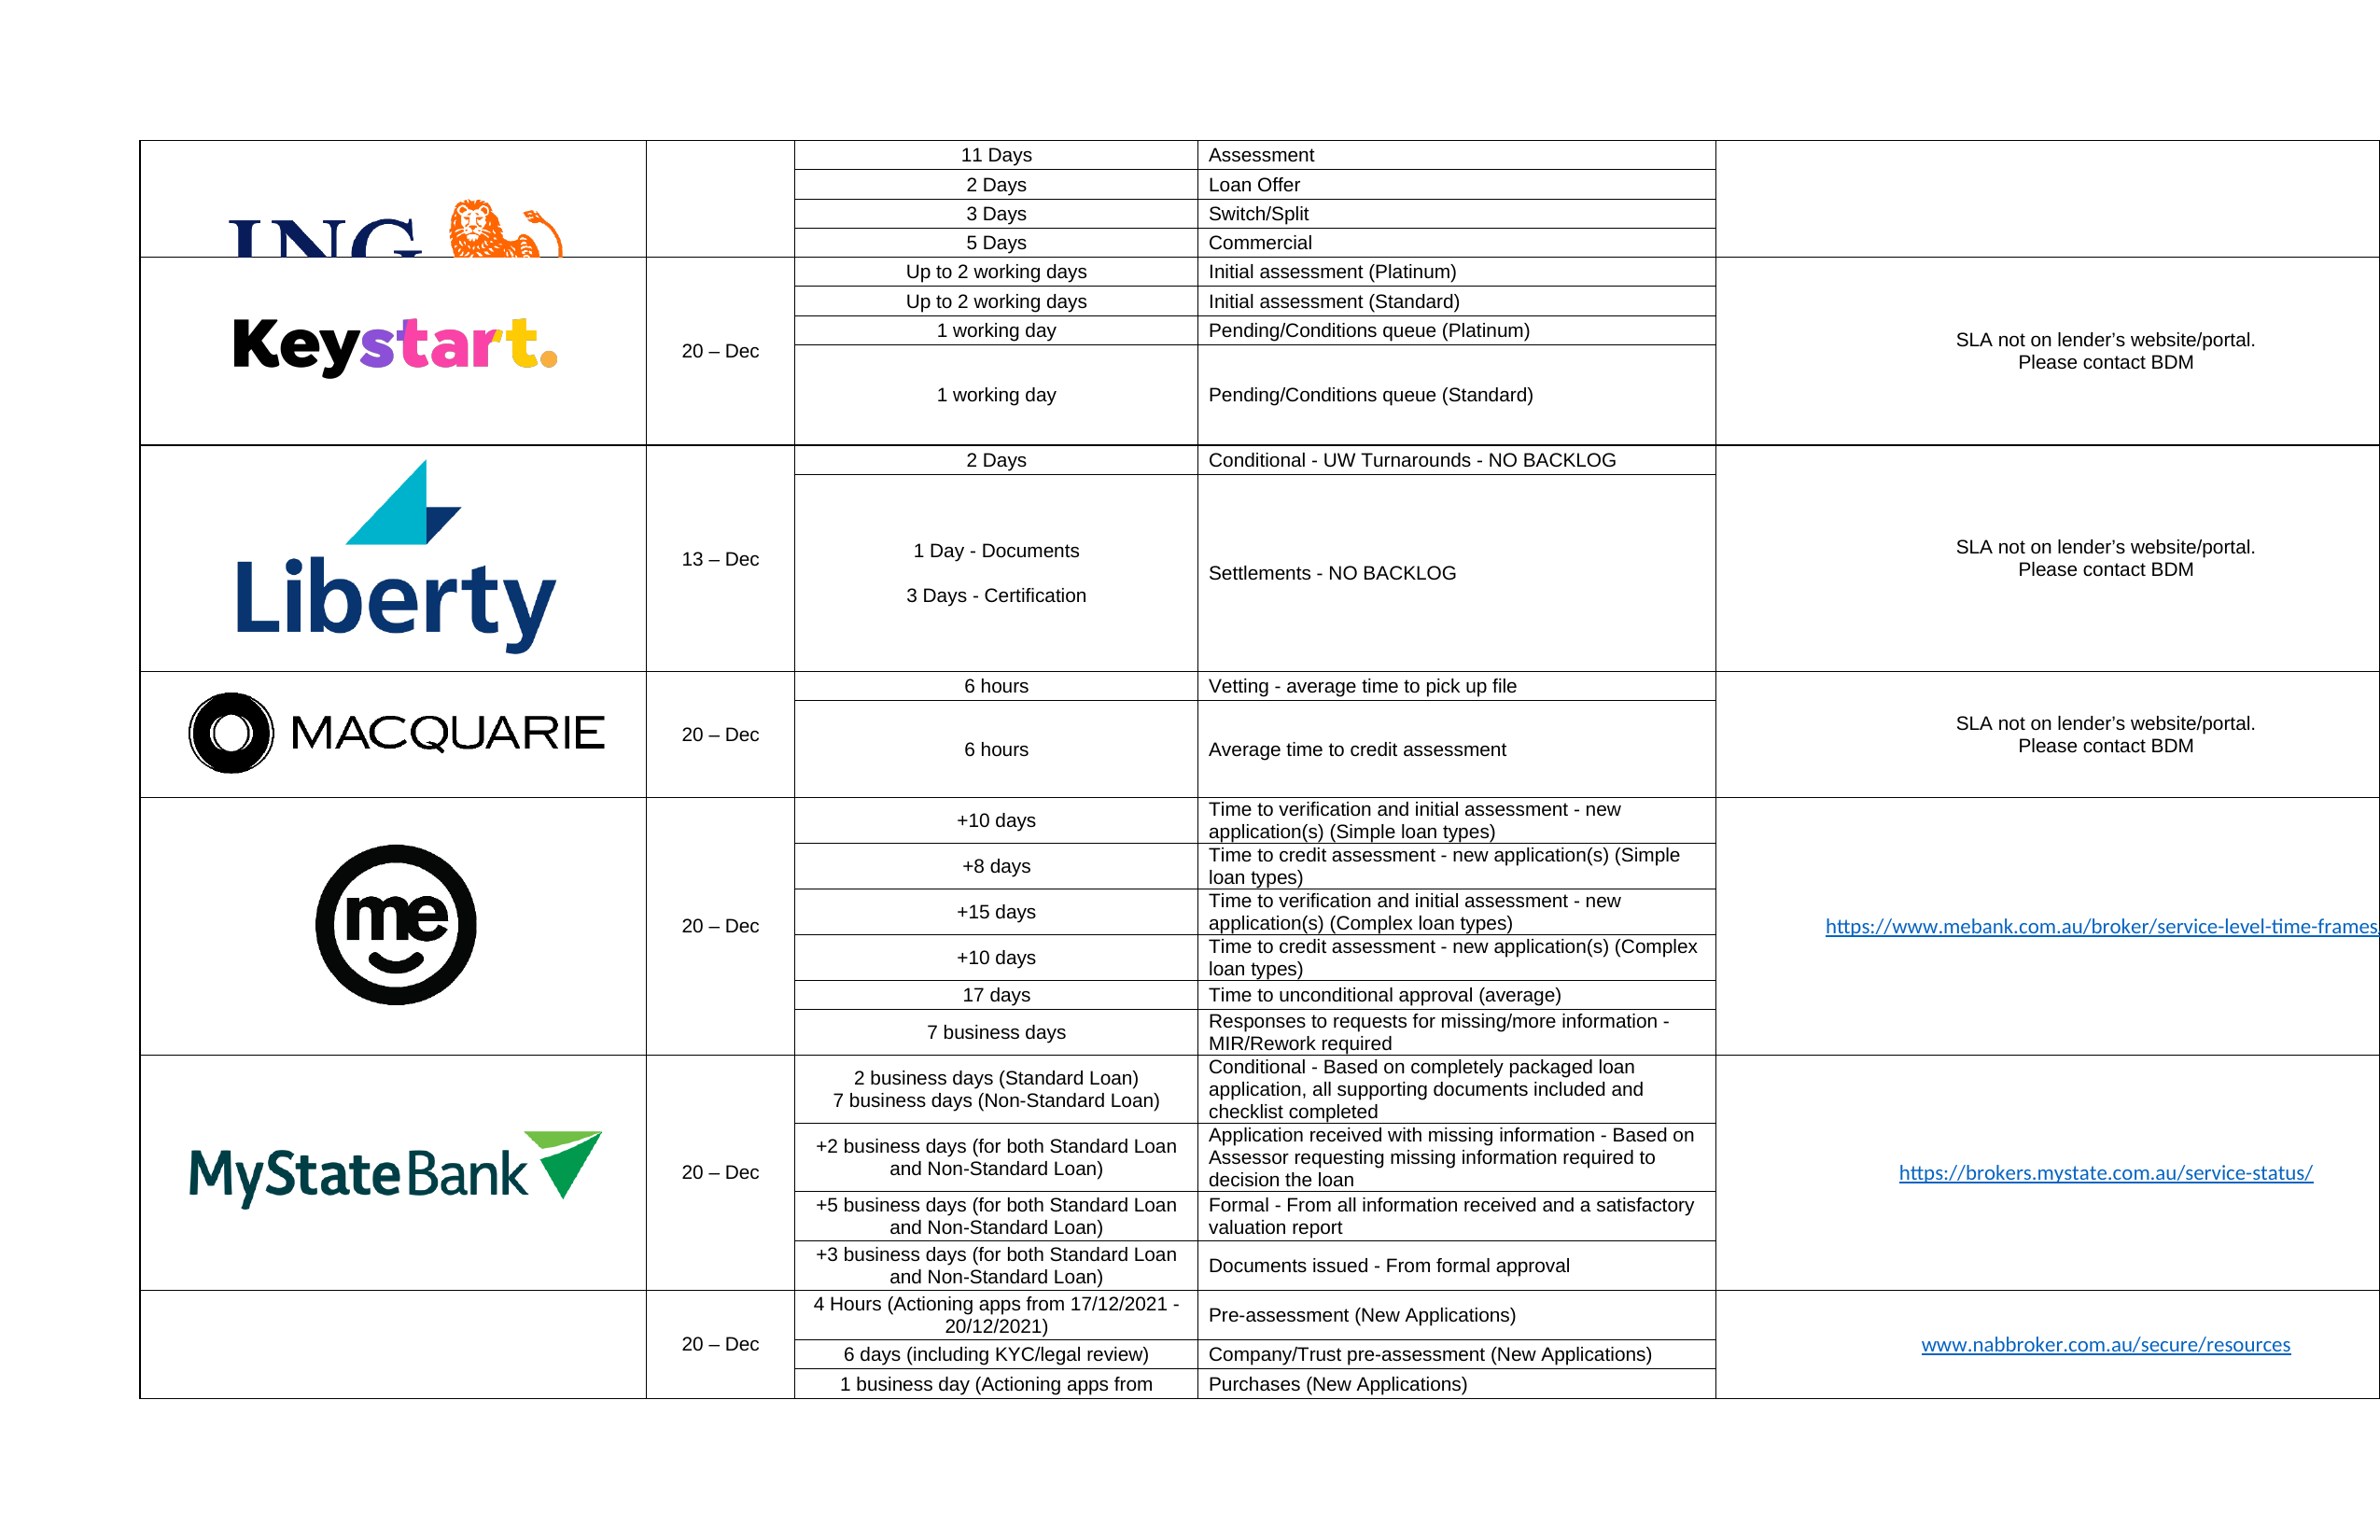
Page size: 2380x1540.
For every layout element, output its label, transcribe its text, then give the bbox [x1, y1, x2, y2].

table_cell [141, 446, 646, 671]
table_cell 1 Day - Documents 3 Days - Certification [795, 475, 1197, 671]
table_cell 20 – Dec [647, 798, 794, 1055]
table_cell +5 business days (for both Standard Loan and Non-Standard Loan) [795, 1192, 1197, 1240]
table_cell Initial assessment (Platinum) [1198, 258, 1715, 286]
table_cell www.nabbroker.com.au/secure/resources [1716, 1291, 2379, 1397]
table_cell [141, 1291, 646, 1397]
table_cell Conditional - Based on completely packaged loan application, all supporting documents included and checklist completed [1198, 1056, 1715, 1123]
table_cell Time to unconditional approval (average) [1198, 981, 1715, 1009]
table_cell Formal - From all information received and a satisfactory valuation report [1198, 1192, 1715, 1240]
table_cell Loan Offer [1198, 170, 1715, 198]
picture [311, 840, 481, 1008]
table_cell Initial assessment (Standard) [1198, 287, 1715, 315]
picture [189, 1098, 603, 1243]
table_cell Documents issued - From formal approval [1198, 1241, 1715, 1290]
table_cell Responses to requests for missing/more information - MIR/Rework required [1198, 1010, 1715, 1055]
table_cell Up to 2 working days [795, 258, 1197, 286]
table_cell [141, 1056, 646, 1290]
picture [229, 199, 563, 441]
table_cell +8 days [795, 844, 1197, 889]
table_cell [141, 672, 646, 797]
table_cell 20 – Dec [647, 258, 794, 444]
table_cell +2 business days (for both Standard Loan and Non-Standard Loan) [795, 1124, 1197, 1191]
table_cell 2 Days [795, 170, 1197, 198]
table_cell SLA not on lender’s website/portal. Please contact BDM [1716, 672, 2379, 797]
table_cell 11 Days [795, 141, 1197, 169]
table_cell 1 working day [795, 316, 1197, 344]
table_cell https://brokers.mystate.com.au/service-status/ [1716, 1056, 2379, 1290]
table_cell +10 days [795, 798, 1197, 843]
table_cell Average time to credit assessment [1198, 701, 1715, 797]
picture [156, 672, 637, 793]
table_cell 4 Hours (Actioning apps from 17/12/2021 - 20/12/2021) [795, 1291, 1197, 1339]
table_cell 6 hours [795, 672, 1197, 700]
table_cell 20 – Dec [647, 672, 794, 797]
table_cell Up to 2 working days [795, 287, 1197, 315]
table_cell Vetting - average time to pick up file [1198, 672, 1715, 700]
table_cell 13 – Dec [647, 446, 794, 671]
table_cell Pending/Conditions queue (Platinum) [1198, 316, 1715, 344]
table_cell 6 days (including KYC/legal review) [795, 1340, 1197, 1368]
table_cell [795, 1369, 1197, 1397]
picture [224, 445, 567, 667]
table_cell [1198, 1369, 1715, 1397]
table_cell Assessment [1198, 141, 1715, 169]
table_cell 5 Days [795, 229, 1197, 257]
table_cell +3 business days (for both Standard Loan and Non-Standard Loan) [795, 1241, 1197, 1290]
table_cell Time to verification and initial assessment - new application(s) (Simple loan types) [1198, 798, 1715, 843]
table_cell SLA not on lender’s website/portal. Please contact BDM [1716, 446, 2379, 671]
table_cell Time to credit assessment - new application(s) (Simple loan types) [1198, 844, 1715, 889]
table_cell Switch/Split [1198, 200, 1715, 228]
table_cell Time to credit assessment - new application(s) (Complex loan types) [1198, 935, 1715, 979]
table_cell https://www.mebank.com.au/broker/service-level-time-frames/ [1716, 798, 2379, 1055]
table_cell 20 – Dec [647, 1291, 794, 1397]
table_cell 2 business days (Standard Loan) 7 business days (Non-Standard Loan) [795, 1056, 1197, 1123]
table_cell [141, 258, 646, 444]
table_cell [141, 798, 646, 1055]
table_cell Pre-assessment (New Applications) [1198, 1291, 1715, 1339]
table_cell Time to verification and initial assessment - new application(s) (Complex loan types) [1198, 889, 1715, 934]
table_cell 20 – Dec [647, 1056, 794, 1290]
table_cell +10 days [795, 935, 1197, 979]
table_cell Commercial [1198, 229, 1715, 257]
table_cell Company/Trust pre-assessment (New Applications) [1198, 1340, 1715, 1368]
table_cell Application received with missing information - Based on Assessor requesting missing information required to decision the loan [1198, 1124, 1715, 1191]
table_cell 3 Days [795, 200, 1197, 228]
table_cell SLA not on lender’s website/portal. Please contact BDM [1716, 258, 2379, 444]
table_cell Conditional - UW Turnarounds - NO BACKLOG [1198, 446, 1715, 474]
table_cell 7 business days [795, 1010, 1197, 1055]
table_cell 6 hours [795, 701, 1197, 797]
table_cell 2 Days [795, 446, 1197, 474]
table_cell +15 days [795, 889, 1197, 934]
table_cell 17 days [795, 981, 1197, 1009]
table_cell Settlements - NO BACKLOG [1198, 475, 1715, 671]
table_cell Pending/Conditions queue (Standard) [1198, 345, 1715, 444]
table_cell 1 working day [795, 345, 1197, 444]
